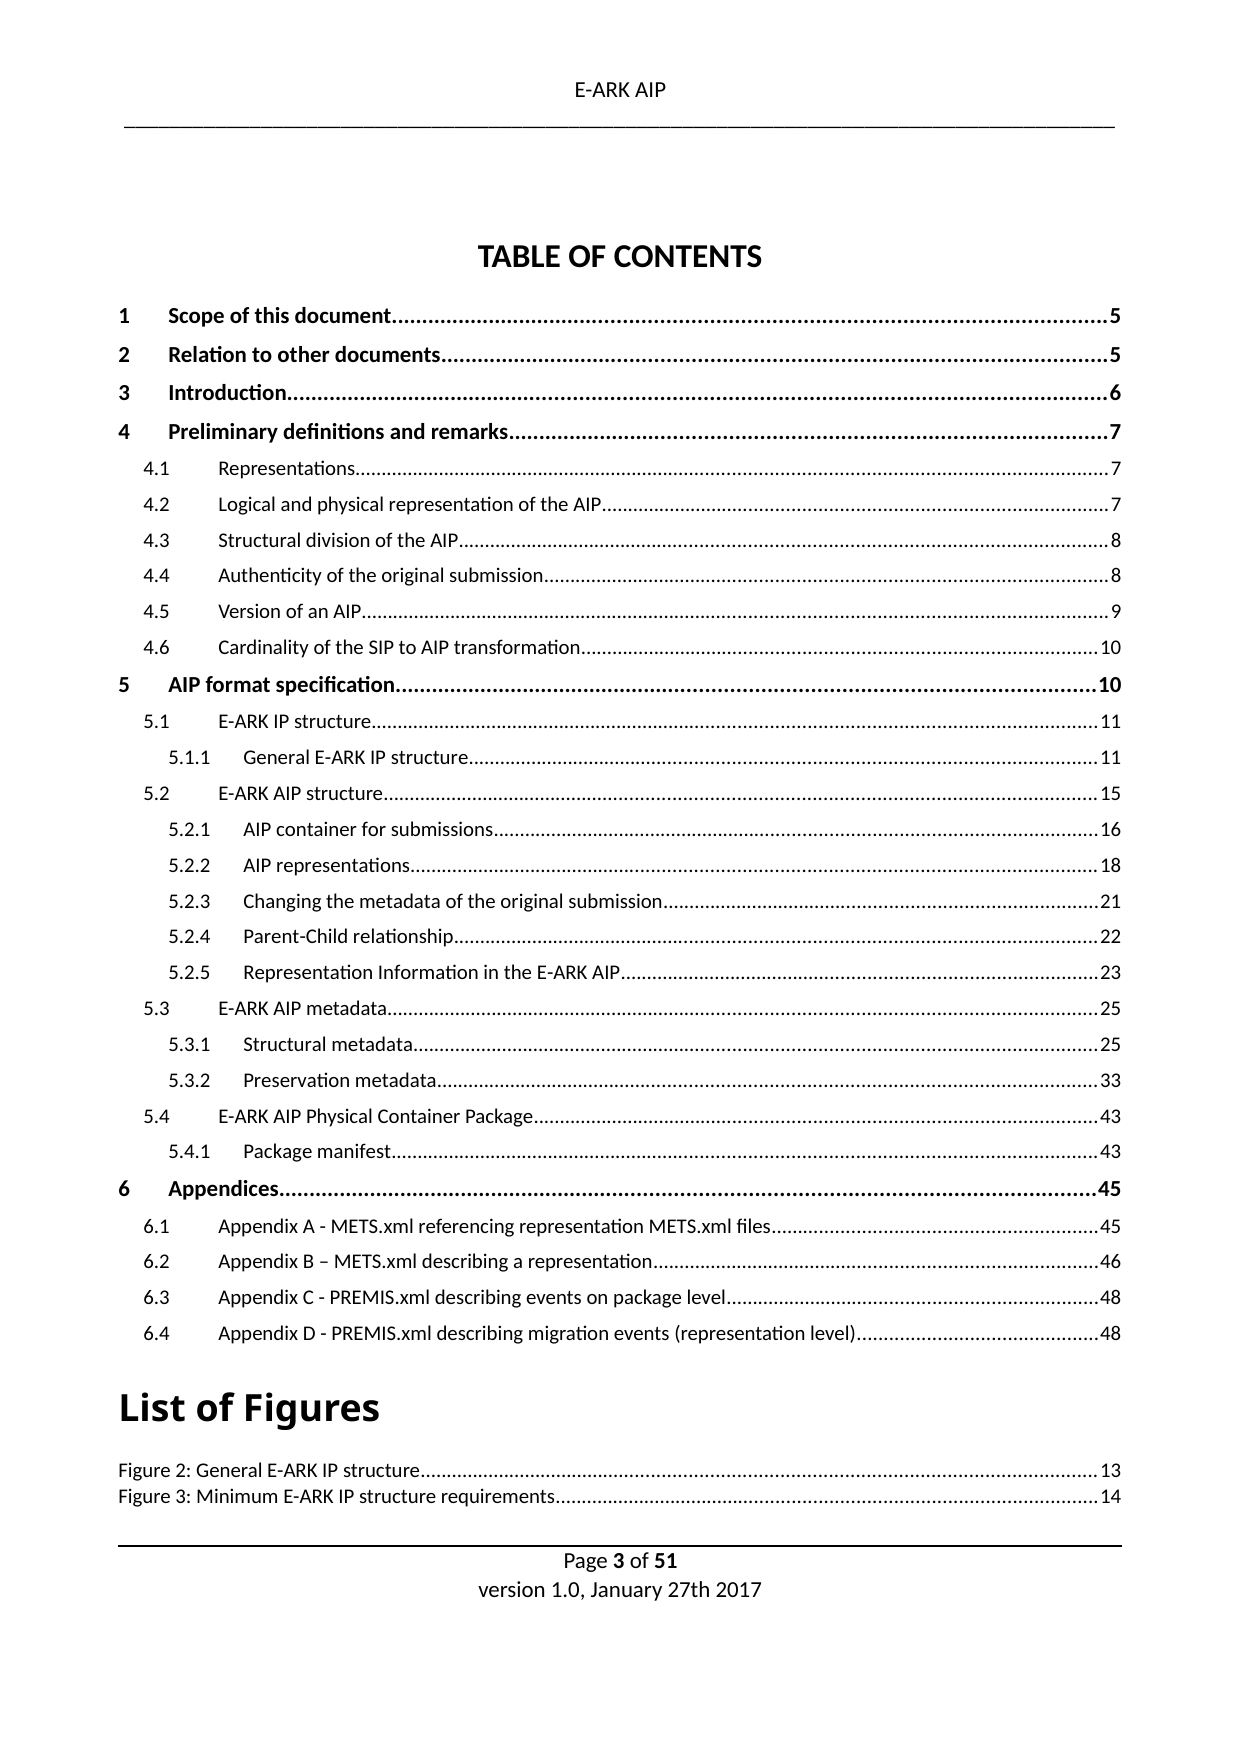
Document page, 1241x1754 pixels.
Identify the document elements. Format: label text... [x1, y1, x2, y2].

text Figure 2: General E-ARK IP structure 13 [118, 1458, 1122, 1483]
text TABLE OF CONTENTS [118, 235, 1122, 276]
text Figure 3: Minimum E-ARK IP structure requirements 14 [118, 1483, 1122, 1508]
text List of Figures [118, 1382, 1122, 1433]
